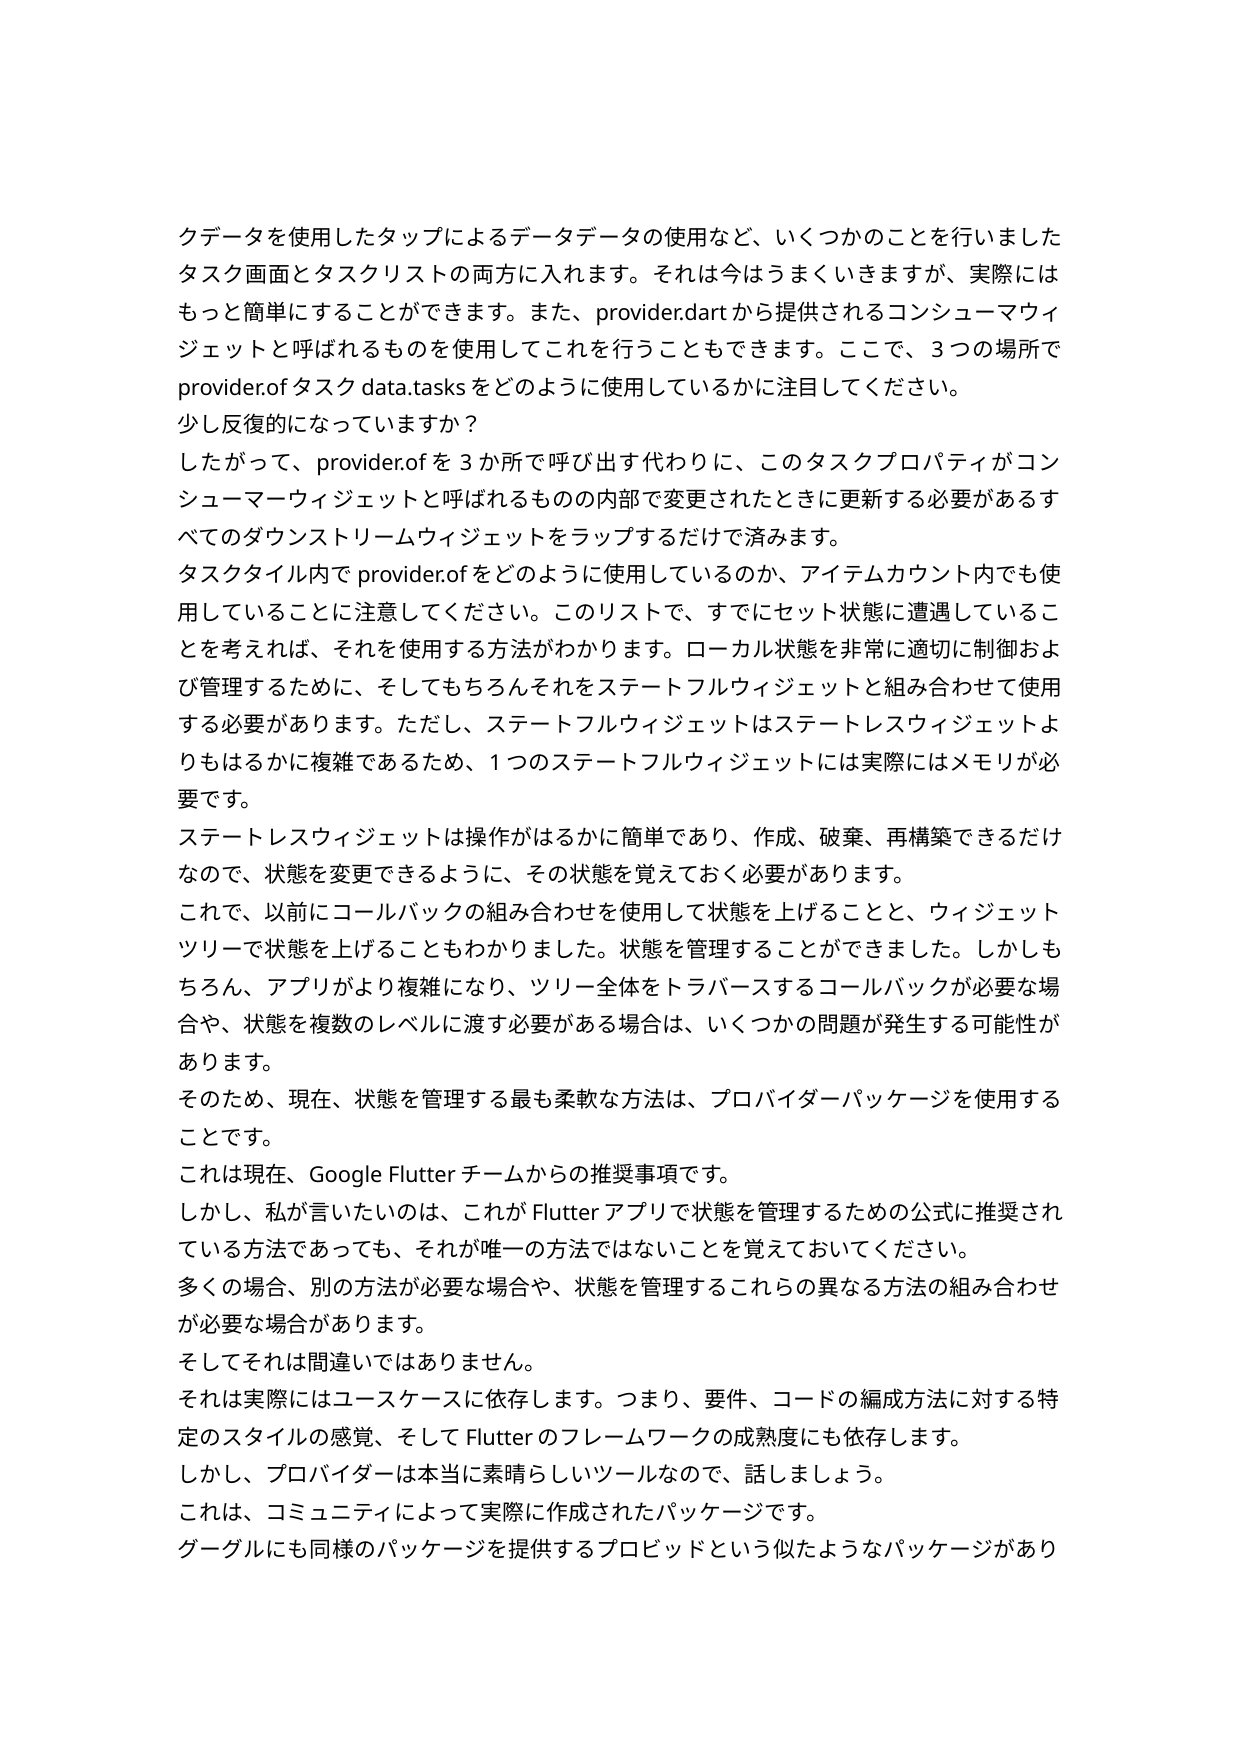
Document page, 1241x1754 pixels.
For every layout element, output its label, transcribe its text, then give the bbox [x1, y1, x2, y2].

text それは実際にはユースケースに依存します。つまり、要件、コードの編成方法に対する特定のスタイルの感覚、そしてFlutterのフレームワークの成熟度にも依存します。 [177, 1379, 1063, 1454]
text しかし、私が言いたいのは、これがFlutterアプリで状態を管理するための公式に推奨されている方法であっても、それが唯一の方法ではないことを覚えておいてください。 [177, 1192, 1063, 1267]
text そのため、現在、状態を管理する最も柔軟な方法は、プロバイダーパッケージを使用することです。 [177, 1079, 1063, 1154]
text 少し反復的になっていますか？ [177, 404, 1063, 442]
text したがって、provider.ofを3か所で呼び出す代わりに、このタスクプロパティがコンシューマーウィジェットと呼ばれるものの内部で変更されたときに更新する必要があるすべてのダウンストリームウィジェットをラップするだけで済みます。 [177, 442, 1063, 554]
text タスクタイル内でprovider.ofをどのように使用しているのか、アイテムカウント内でも使用していることに注意してください。このリストで、すでにセット状態に遭遇していることを考えれば、それを使用する方法がわかります。ローカル状態を非常に適切に制御および管理するために、そしてもちろんそれをステートフルウィジェットと組み合わせて使用する必要があります。ただし、ステートフルウィジェットはステートレスウィジェットよりもはるかに複雑であるため、1つのステートフルウィジェットには実際にはメモリが必要です。 [177, 554, 1063, 817]
text しかし、プロバイダーは本当に素晴らしいツールなので、話しましょう。 [177, 1454, 1063, 1492]
text 多くの場合、別の方法が必要な場合や、状態を管理するこれらの異なる方法の組み合わせが必要な場合があります。 [177, 1267, 1063, 1342]
text これは現在、Google Flutterチームからの推奨事項です。 [177, 1154, 1063, 1192]
text そしてそれは間違いではありません。 [177, 1342, 1063, 1379]
text これで、以前にコールバックの組み合わせを使用して状態を上げることと、ウィジェットツリーで状態を上げることもわかりました。状態を管理することができました。しかしもちろん、アプリがより複雑になり、ツリー全体をトラバースするコールバックが必要な場合や、状態を複数のレベルに渡す必要がある場合は、いくつかの問題が発生する可能性があります。 [177, 892, 1063, 1079]
text ステートレスウィジェットは操作がはるかに簡単であり、作成、破棄、再構築できるだけなので、状態を変更できるように、その状態を覚えておく必要があります。 [177, 817, 1063, 892]
text これは、コミュニティによって実際に作成されたパッケージです。 [177, 1492, 1063, 1529]
